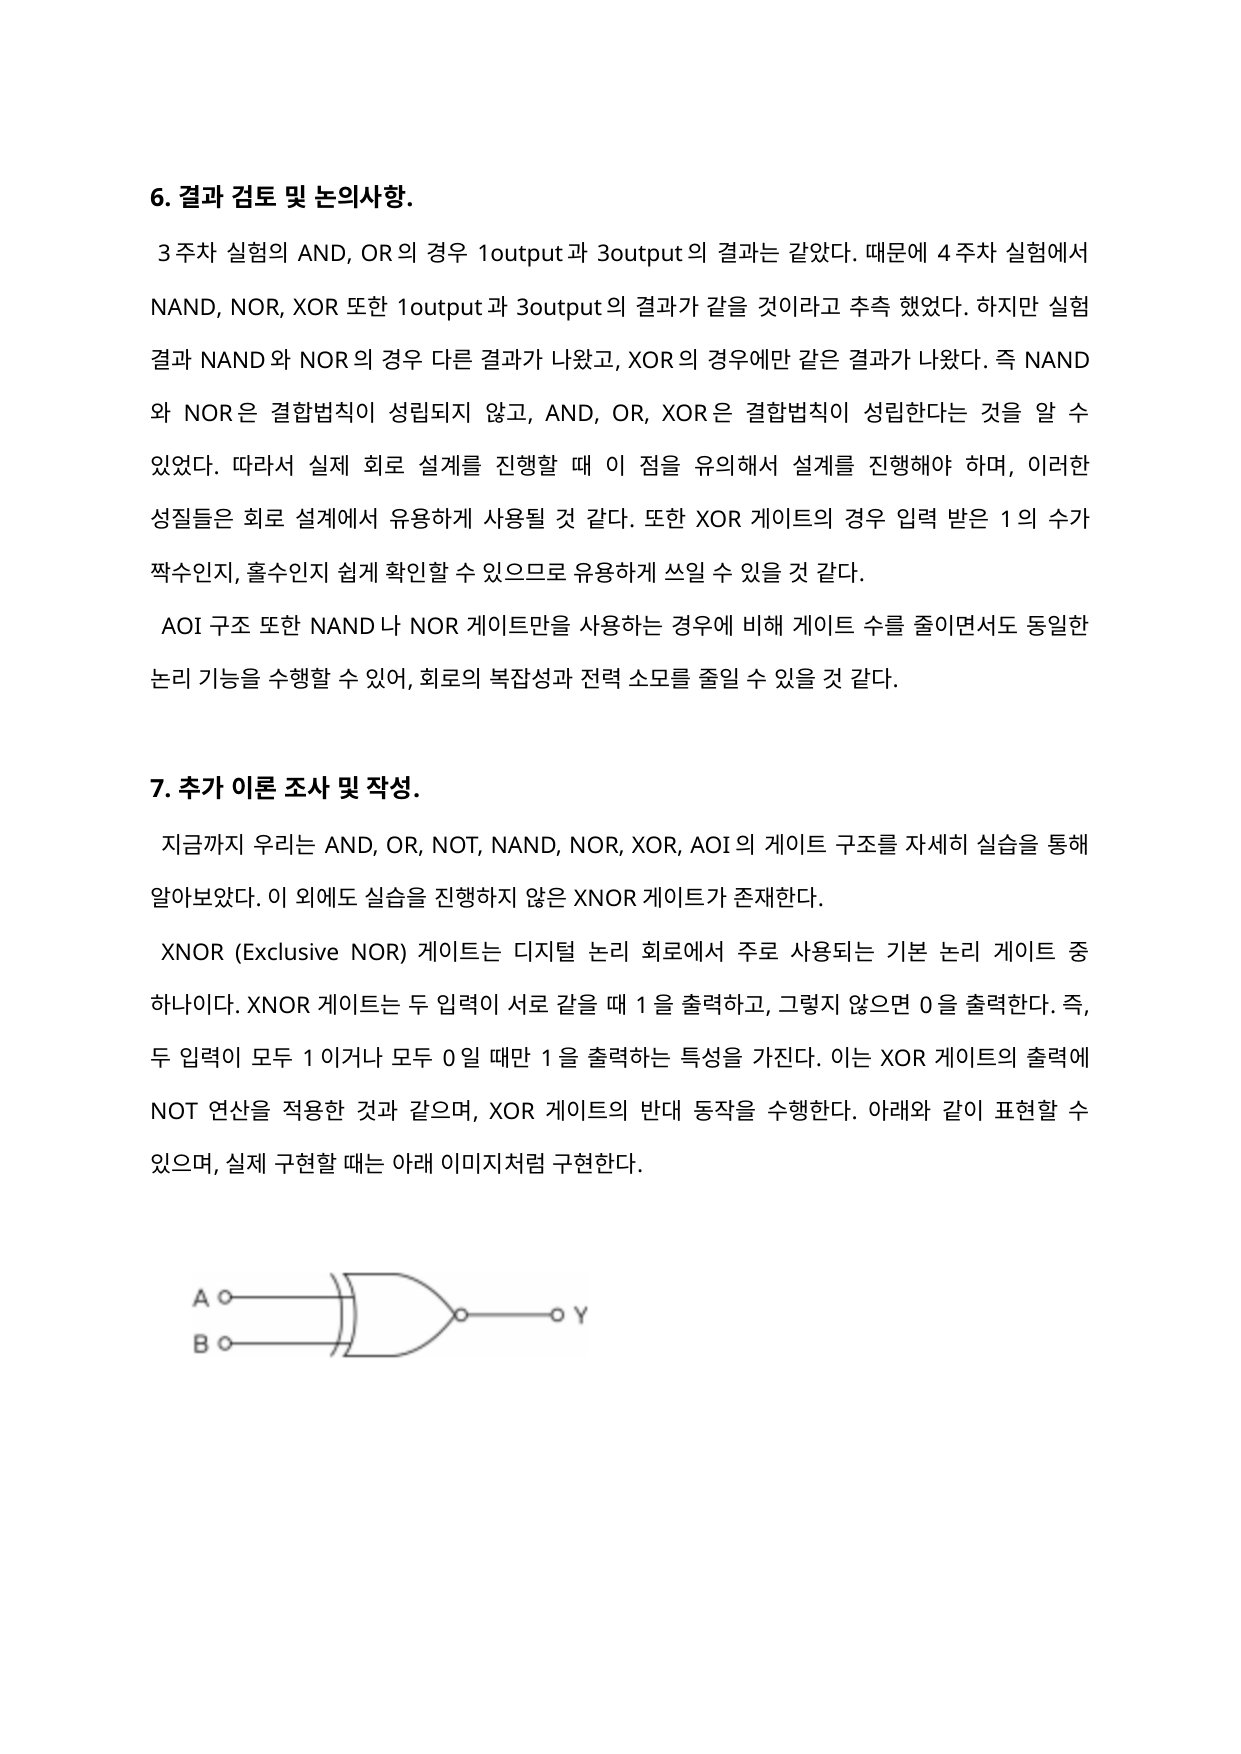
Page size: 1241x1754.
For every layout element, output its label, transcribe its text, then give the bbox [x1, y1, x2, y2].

text 지금까지 우리는 AND, OR, NOT, NAND, NOR, XOR, AOI의 게이트 구조를 자세히 실습을 통해 알아보았다. 이 외에도 실습을 진행하지 않은 XNOR 게이트가 존재한다. [150, 827, 1090, 913]
text 3주차 실험의 AND, OR의 경우 1output과 3output의 결과는 같았다. 때문에 4주차 실험에서 NAND, NOR, XOR 또한 1output과 3output의 결과가 같을 것이라고 추측 했었다. 하지만 실험 결과 NAND와 NOR의 경우 다른 결과가 나왔고, XOR의 경우에만 같은 결과가 나왔다. 즉 NAND와 NOR은 결합법칙이 성립되지 않고, AND, OR, XOR은 결합법칙이 성립한다는 것을 알 수 있었다. 따라서 실제 회로 설계를 진행할 때 이 점을 유의해서 설계를 진행해야 하며, 이러한 성질들은 회로 설계에서 유용하게 사용될 것 같다. 또한 XOR 게이트의 경우 입력 받은 1의 수가 짝수인지, 홀수인지 쉽게 확인할 수 있으므로 유용하게 쓰일 수 있을 것 같다. [150, 235, 1090, 588]
text XNOR (Exclusive NOR) 게이트는 디지털 논리 회로에서 주로 사용되는 기본 논리 게이트 중 하나이다. XNOR 게이트는 두 입력이 서로 같을 때 1을 출력하고, 그렇지 않으면 0을 출력한다. 즉, 두 입력이 모두 1이거나 모두 0일 때만 1을 출력하는 특성을 가진다. 이는 XOR 게이트의 출력에 NOT 연산을 적용한 것과 같으며, XOR 게이트의 반대 동작을 수행한다. 아래와 같이 표현할 수 있으며, 실제 구현할 때는 아래 이미지처럼 구현한다. [150, 933, 1090, 1179]
text 7. 추가 이론 조사 및 작성. [150, 769, 1090, 805]
text AOI 구조 또한 NAND나 NOR 게이트만을 사용하는 경우에 비해 게이트 수를 줄이면서도 동일한 논리 기능을 수행할 수 있어, 회로의 복잡성과 전력 소모를 줄일 수 있을 것 같다. [150, 608, 1090, 694]
text 6. 결과 검토 및 논의사항. [150, 177, 1090, 213]
picture [161, 1249, 632, 1398]
